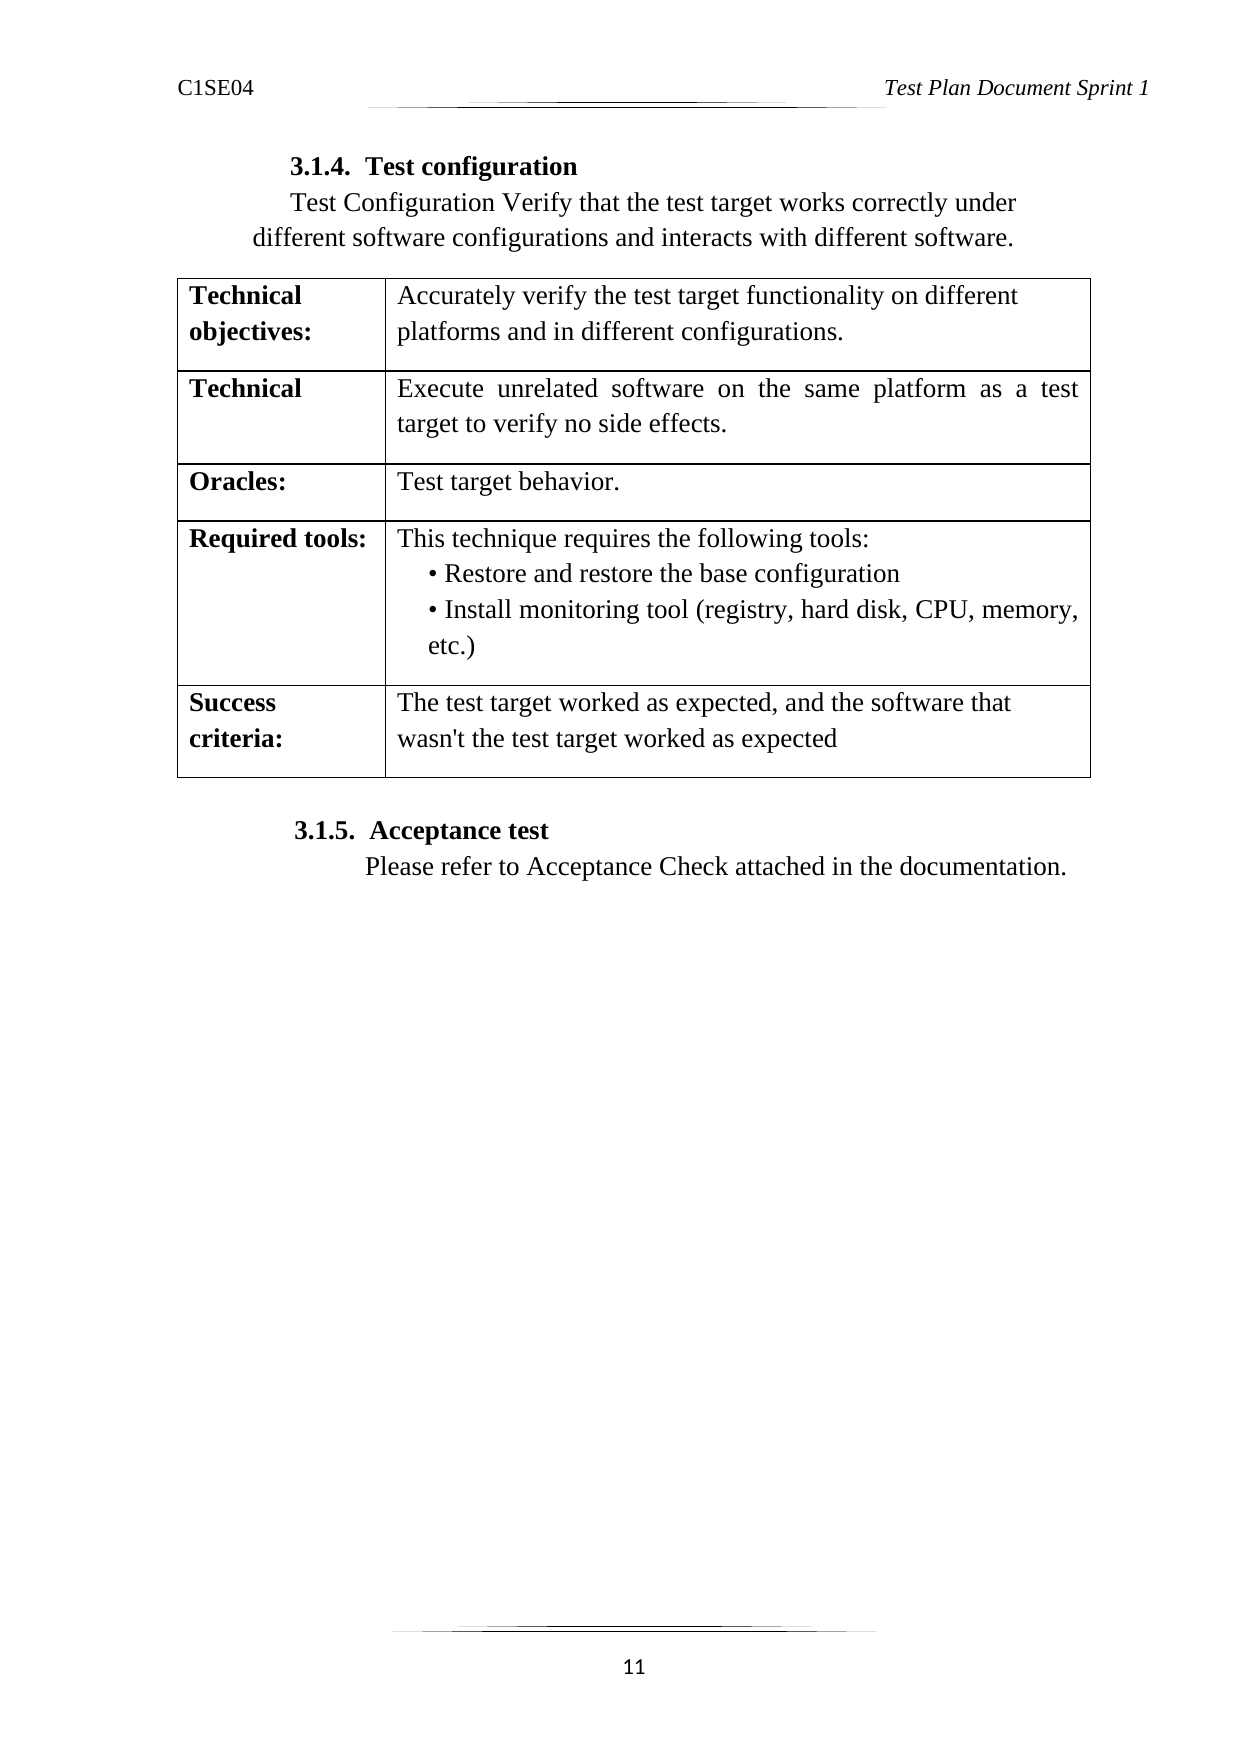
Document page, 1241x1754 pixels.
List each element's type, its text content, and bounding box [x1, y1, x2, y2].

table_cell Oracles: [178, 465, 385, 520]
table_cell Execute unrelated software on the same platform as a test target to verify no side effects. [386, 372, 1090, 463]
table_cell Required tools: [178, 522, 385, 684]
table_header Accurately verify the test target functionality on different platforms and in different configurations. [386, 279, 1090, 370]
list Please refer to Acceptance Check attached in the documentation. [365, 850, 1090, 881]
table_cell This technique requires the following tools: • Restore and restore the base configuration • Install monitoring tool (registry, hard disk, CPU, memory, etc.) [386, 522, 1090, 684]
table_cell Technical [178, 372, 385, 463]
table_cell Test target behavior. [386, 465, 1090, 520]
list Test configuration [290, 150, 1090, 181]
list Test Configuration Verify that the test target works correctly under different software configurations and interacts with different software. [252, 186, 1090, 253]
list Acceptance test [294, 814, 1090, 845]
table_header Technical objectives: [178, 279, 385, 370]
table_cell The test target worked as expected, and the software that wasn't the test target worked as expected [386, 686, 1090, 777]
table_cell Success criteria: [178, 686, 385, 777]
